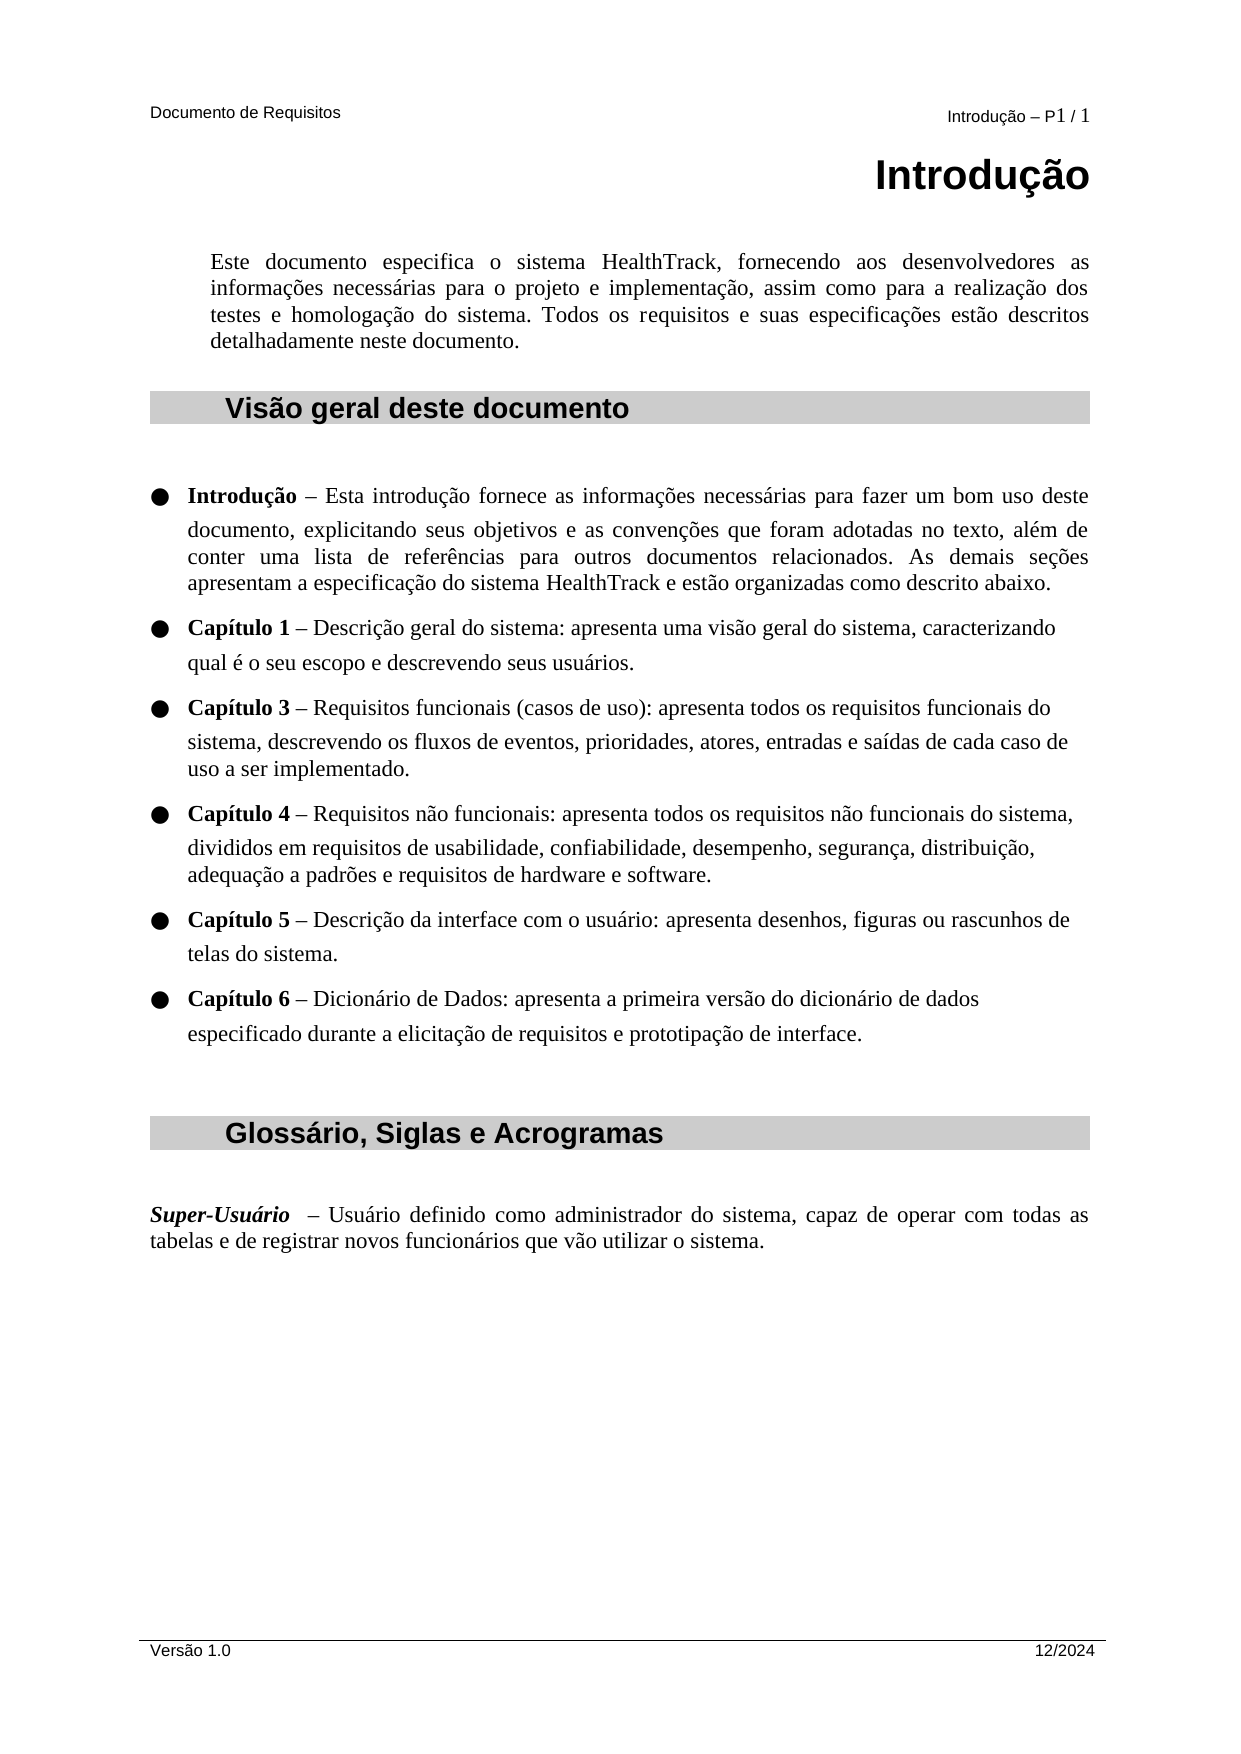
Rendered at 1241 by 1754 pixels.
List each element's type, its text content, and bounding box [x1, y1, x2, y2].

list Visão geral deste documento [150, 391, 1090, 424]
list Capítulo 1 – Descrição geral do sistema: apresenta uma visão geral do sistema, caracterizando qual é o seu escopo e descrevendo seus usuários. [150, 602, 1090, 675]
list Capítulo 6 – Dicionário de Dados: apresenta a primeira versão do dicionário de dados especificado durante a elicitação de requisitos e prototipação de interface. [150, 973, 1090, 1046]
text Este documento especifica o sistema HealthTrack, fornecendo aos desenvolvedores as informações necessárias para o projeto e implementação, assim como para a realização dos testes e homologação do sistema. Todos os requisitos e suas especificações estão descritos detalhadamente neste documento. [210, 248, 1090, 353]
list Capítulo 4 – Requisitos não funcionais: apresenta todos os requisitos não funcionais do sistema, divididos em requisitos de usabilidade, confiabilidade, desempenho, segurança, distribuição, adequação a padrões e requisitos de hardware e software. [150, 787, 1090, 887]
list Introdução – Esta introdução fornece as informações necessárias para fazer um bom uso deste documento, explicitando seus objetivos e as convenções que foram adotadas no texto, além de conter uma lista de referências para outros documentos relacionados. As demais seções apresentam a especificação do sistema HealthTrack e estão organizadas como descrito abaixo. [150, 469, 1090, 596]
list Introdução [150, 150, 1090, 198]
list Glossário, Siglas e Acrogramas [150, 1116, 1090, 1150]
list Capítulo 3 – Requisitos funcionais (casos de uso): apresenta todos os requisitos funcionais do sistema, descrevendo os fluxos de eventos, prioridades, atores, entradas e saídas de cada caso de uso a ser implementado. [150, 681, 1090, 781]
text Super-Usuário – Usuário definido como administrador do sistema, capaz de operar com todas as tabelas e de registrar novos funcionários que vão utilizar o sistema. [150, 1201, 1090, 1254]
list Capítulo 5 – Descrição da interface com o usuário: apresenta desenhos, figuras ou rascunhos de telas do sistema. [150, 893, 1090, 967]
